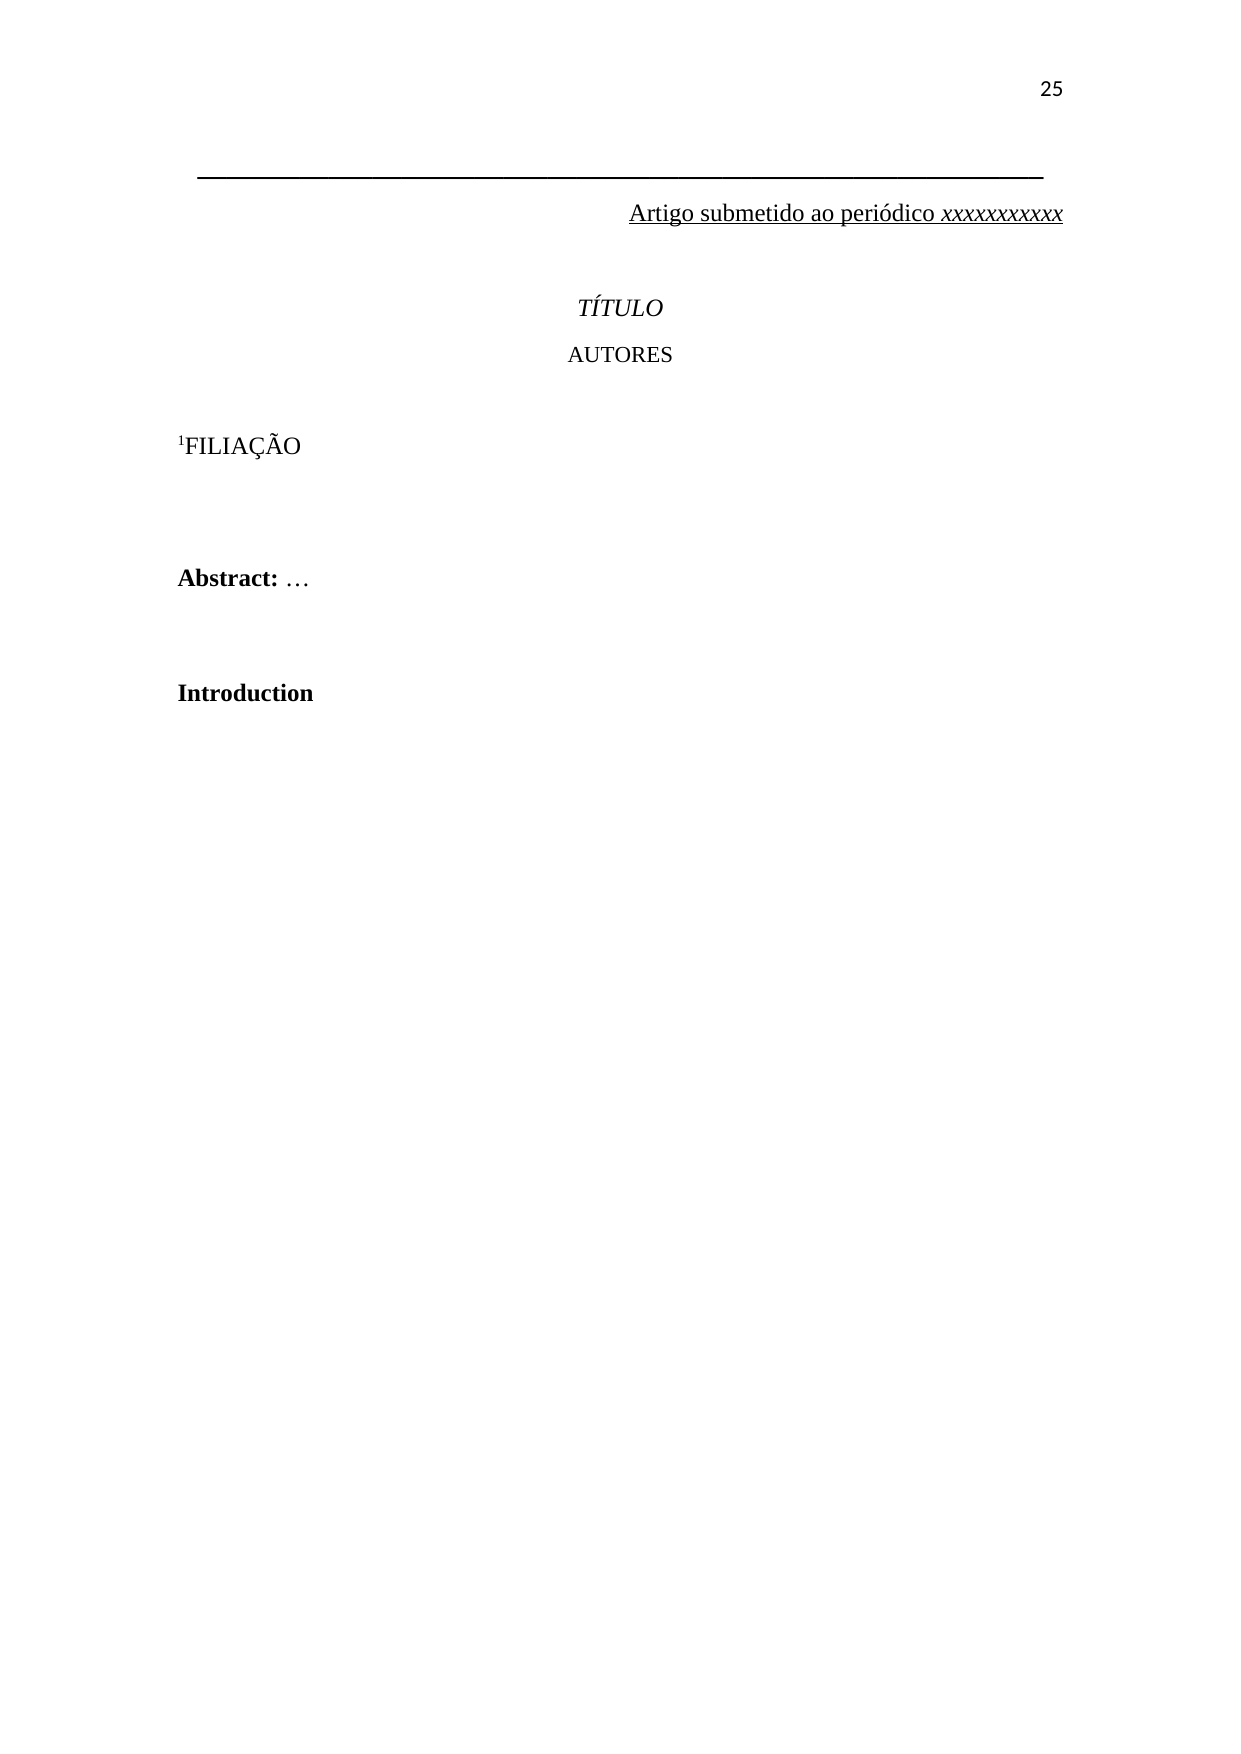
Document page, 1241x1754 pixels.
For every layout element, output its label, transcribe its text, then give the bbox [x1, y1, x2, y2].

text TÍTULO [177, 293, 1063, 322]
text Artigo submetido ao periódico xxxxxxxxxxx [177, 198, 1063, 227]
text Introduction [177, 678, 1063, 707]
text AUTORES [177, 341, 1063, 367]
text __________________________________________________________ [177, 148, 1063, 181]
text 1FILIAÇÃO [177, 431, 1063, 460]
text Abstract: … [177, 563, 1063, 592]
